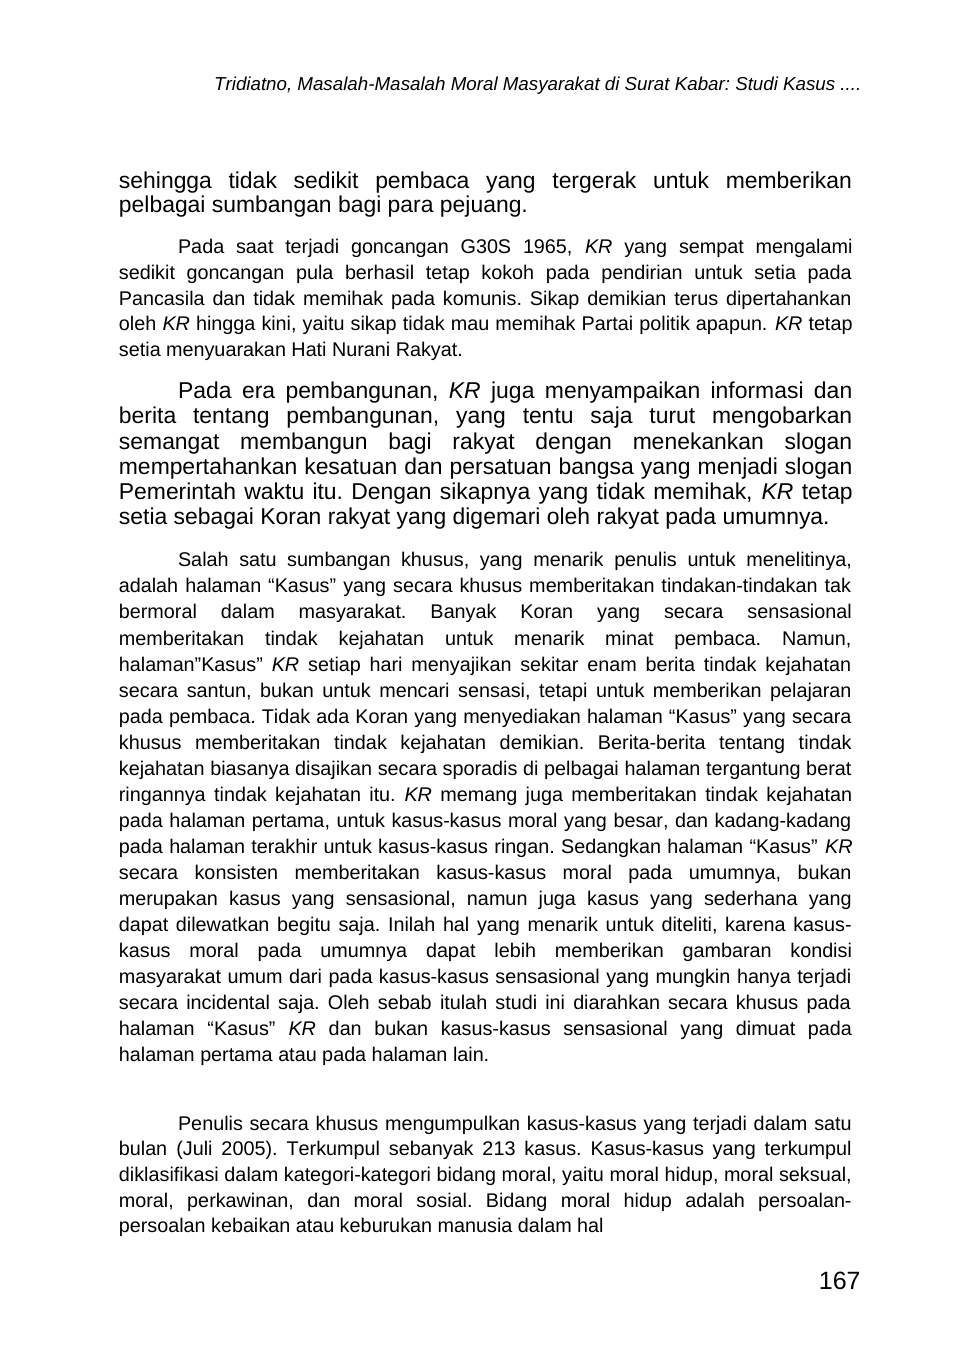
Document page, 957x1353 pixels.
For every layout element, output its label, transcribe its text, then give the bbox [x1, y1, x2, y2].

text Penulis secara khusus mengumpulkan kasus-kasus yang terjadi dalam satu bulan (Juli 2005). Terkumpul sebanyak 213 kasus. Kasus-kasus yang terkumpul diklasifikasi dalam kategori-kategori bidang moral, yaitu moral hidup, moral seksual, moral, perkawinan, dan moral sosial. Bidang moral hidup adalah persoalan-persoalan kebaikan atau keburukan manusia dalam hal [119, 1112, 852, 1237]
text 167 [819, 1266, 863, 1295]
text Pada era pembangunan, KR juga menyampaikan informasi dan berita tentang pembangunan, yang tentu saja turut mengobarkan semangat membangun bagi rakyat dengan menekankan slogan mempertahankan kesatuan dan persatuan bangsa yang menjadi slogan Pemerintah waktu itu. Dengan sikapnya yang tidak memihak, KR tetap setia sebagai Koran rakyat yang digemari oleh rakyat pada umumnya. [119, 379, 852, 529]
text Tridiatno, Masalah-Masalah Moral Masyarakat di Surat Kabar: Studi Kasus .... [119, 74, 863, 95]
text Salah satu sumbangan khusus, yang menarik penulis untuk menelitinya, adalah halaman “Kasus” yang secara khusus memberitakan tindakan-tindakan tak bermoral dalam masyarakat. Banyak Koran yang secara sensasional memberitakan tindak kejahatan untuk menarik minat pembaca. Namun, halaman”Kasus” KR setiap hari menyajikan sekitar enam berita tindak kejahatan secara santun, bukan untuk mencari sensasi, tetapi untuk memberikan pelajaran pada pembaca. Tidak ada Koran yang menyediakan halaman “Kasus” yang secara khusus memberitakan tindak kejahatan demikian. Berita-berita tentang tindak kejahatan biasanya disajikan secara sporadis di pelbagai halaman tergantung berat ringannya tindak kejahatan itu. KR memang juga memberitakan tindak kejahatan pada halaman pertama, untuk kasus-kasus moral yang besar, dan kadang-kadang pada halaman terakhir untuk kasus-kasus ringan. Sedangkan halaman “Kasus” KR secara konsisten memberitakan kasus-kasus moral pada umumnya, bukan merupakan kasus yang sensasional, namun juga kasus yang sederhana yang dapat dilewatkan begitu saja. Inilah hal yang menarik untuk diteliti, karena kasus-kasus moral pada umumnya dapat lebih memberikan gambaran kondisi masyarakat umum dari pada kasus-kasus sensasional yang mungkin hanya terjadi secara incidental saja. Oleh sebab itulah studi ini diarahkan secara khusus pada halaman “Kasus” KR dan bukan kasus-kasus sensasional yang dimuat pada halaman pertama atau pada halaman lain. [119, 548, 852, 1066]
text sehingga tidak sedikit pembaca yang tergerak untuk memberikan pelbagai sumbangan bagi para pejuang. [119, 171, 852, 217]
text Pada saat terjadi goncangan G30S 1965, KR yang sempat mengalami sedikit goncangan pula berhasil tetap kokoh pada pendirian untuk setia pada Pancasila dan tidak memihak pada komunis. Sikap demikian terus dipertahankan oleh KR hingga kini, yaitu sikap tidak mau memihak Partai politik apapun. KR tetap setia menyuarakan Hati Nurani Rakyat. [119, 235, 852, 360]
